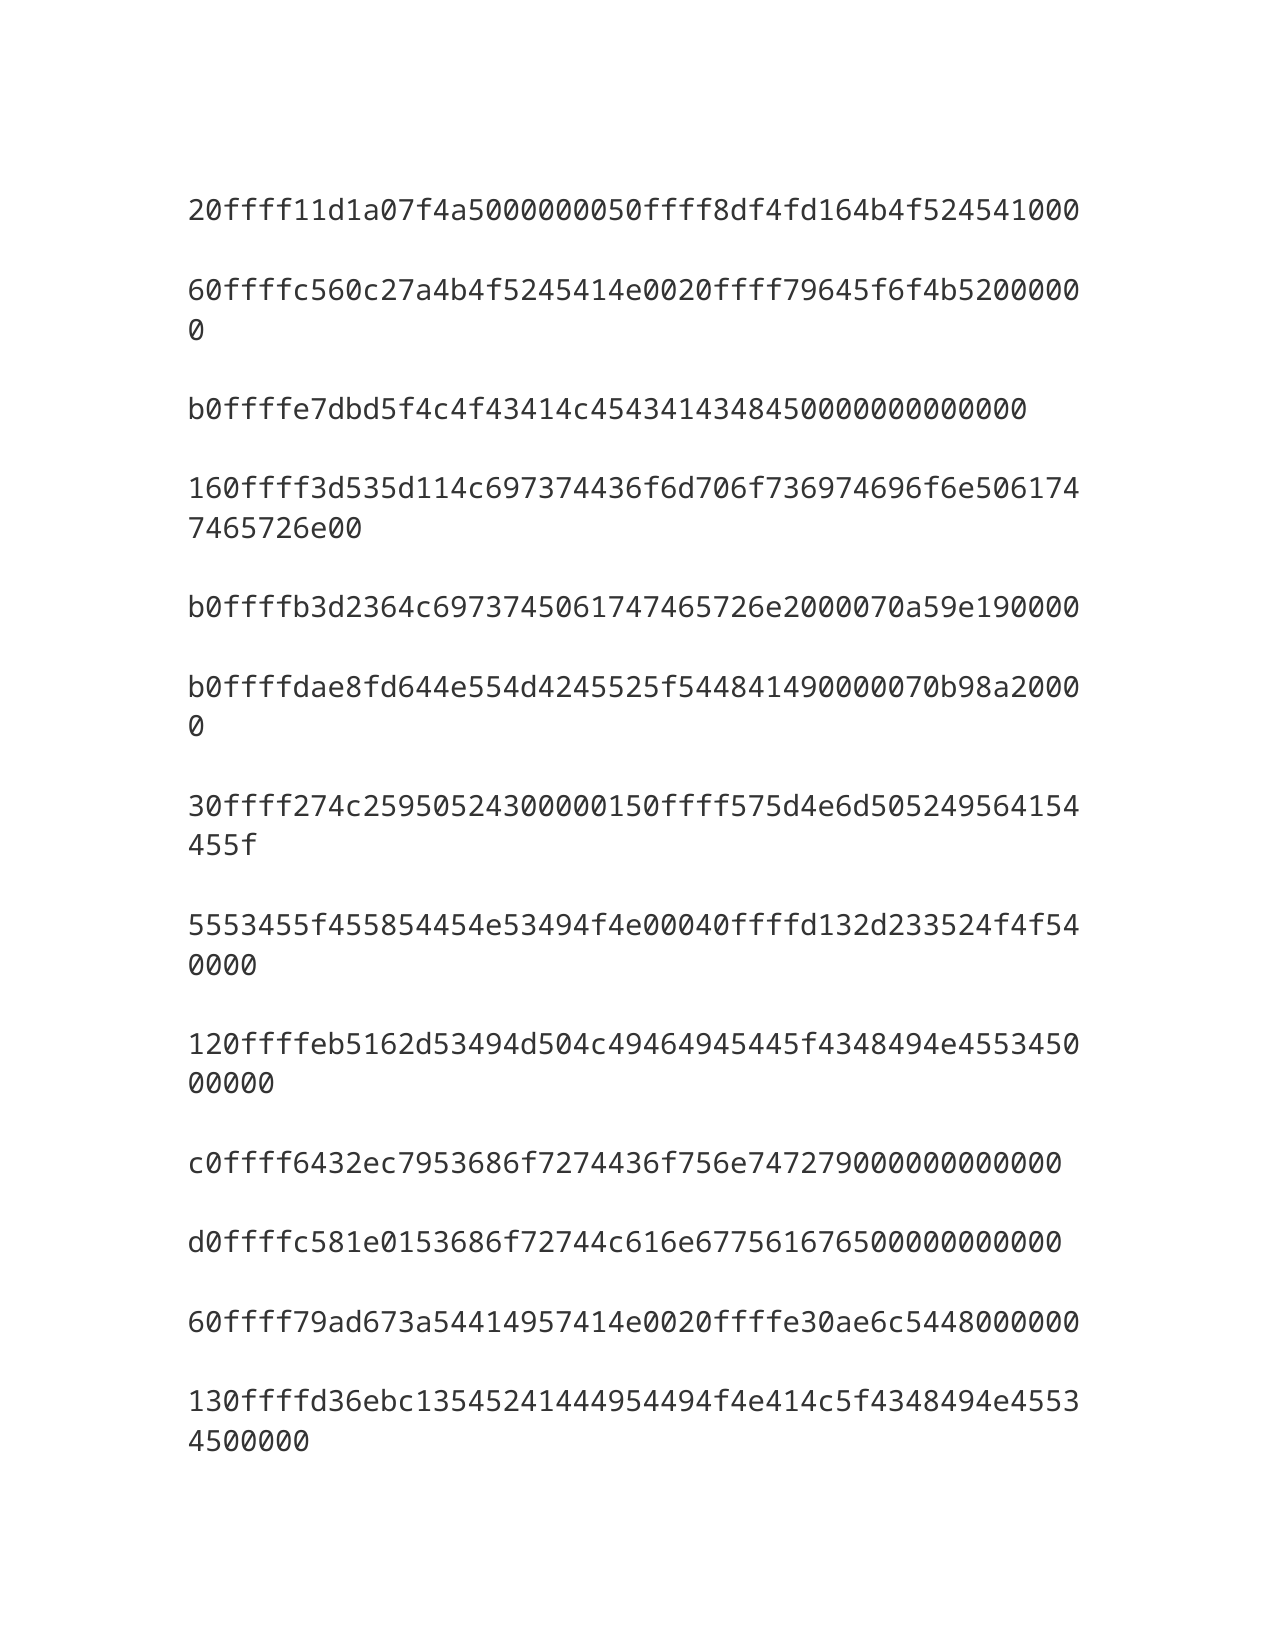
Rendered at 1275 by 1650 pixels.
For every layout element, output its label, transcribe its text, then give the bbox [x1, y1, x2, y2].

text 120ffffeb5162d53494d504c49464945445f4348494e455345000000 [187, 1023, 1087, 1102]
text 60ffffc560c27a4b4f5245414e0020ffff79645f6f4b52000000 [187, 269, 1087, 348]
text 60ffff79ad673a54414957414e0020ffffe30ae6c5448000000 [187, 1301, 1087, 1341]
text b0ffffdae8fd644e554d4245525f544841490000070b98a20000 [187, 666, 1087, 745]
text 30ffff274c25950524300000150ffff575d4e6d505249564154455f [187, 785, 1087, 864]
text c0ffff6432ec7953686f7274436f756e747279000000000000 [187, 1142, 1087, 1182]
text b0ffffb3d2364c6973745061747465726e2000070a59e190000 [187, 587, 1087, 626]
text 20ffff11d1a07f4a5000000050ffff8df4fd164b4f524541000 [187, 190, 1087, 229]
text d0ffffc581e0153686f72744c616e677561676500000000000 [187, 1222, 1087, 1261]
text 130ffffd36ebc13545241444954494f4e414c5f4348494e45534500000 [187, 1380, 1087, 1460]
text b0ffffe7dbd5f4c4f43414c4543414348450000000000000 [187, 388, 1087, 428]
text 5553455f455854454e53494f4e00040ffffd132d233524f4f540000 [187, 904, 1087, 983]
text 160ffff3d535d114c697374436f6d706f736974696f6e5061747465726e00 [187, 467, 1087, 547]
